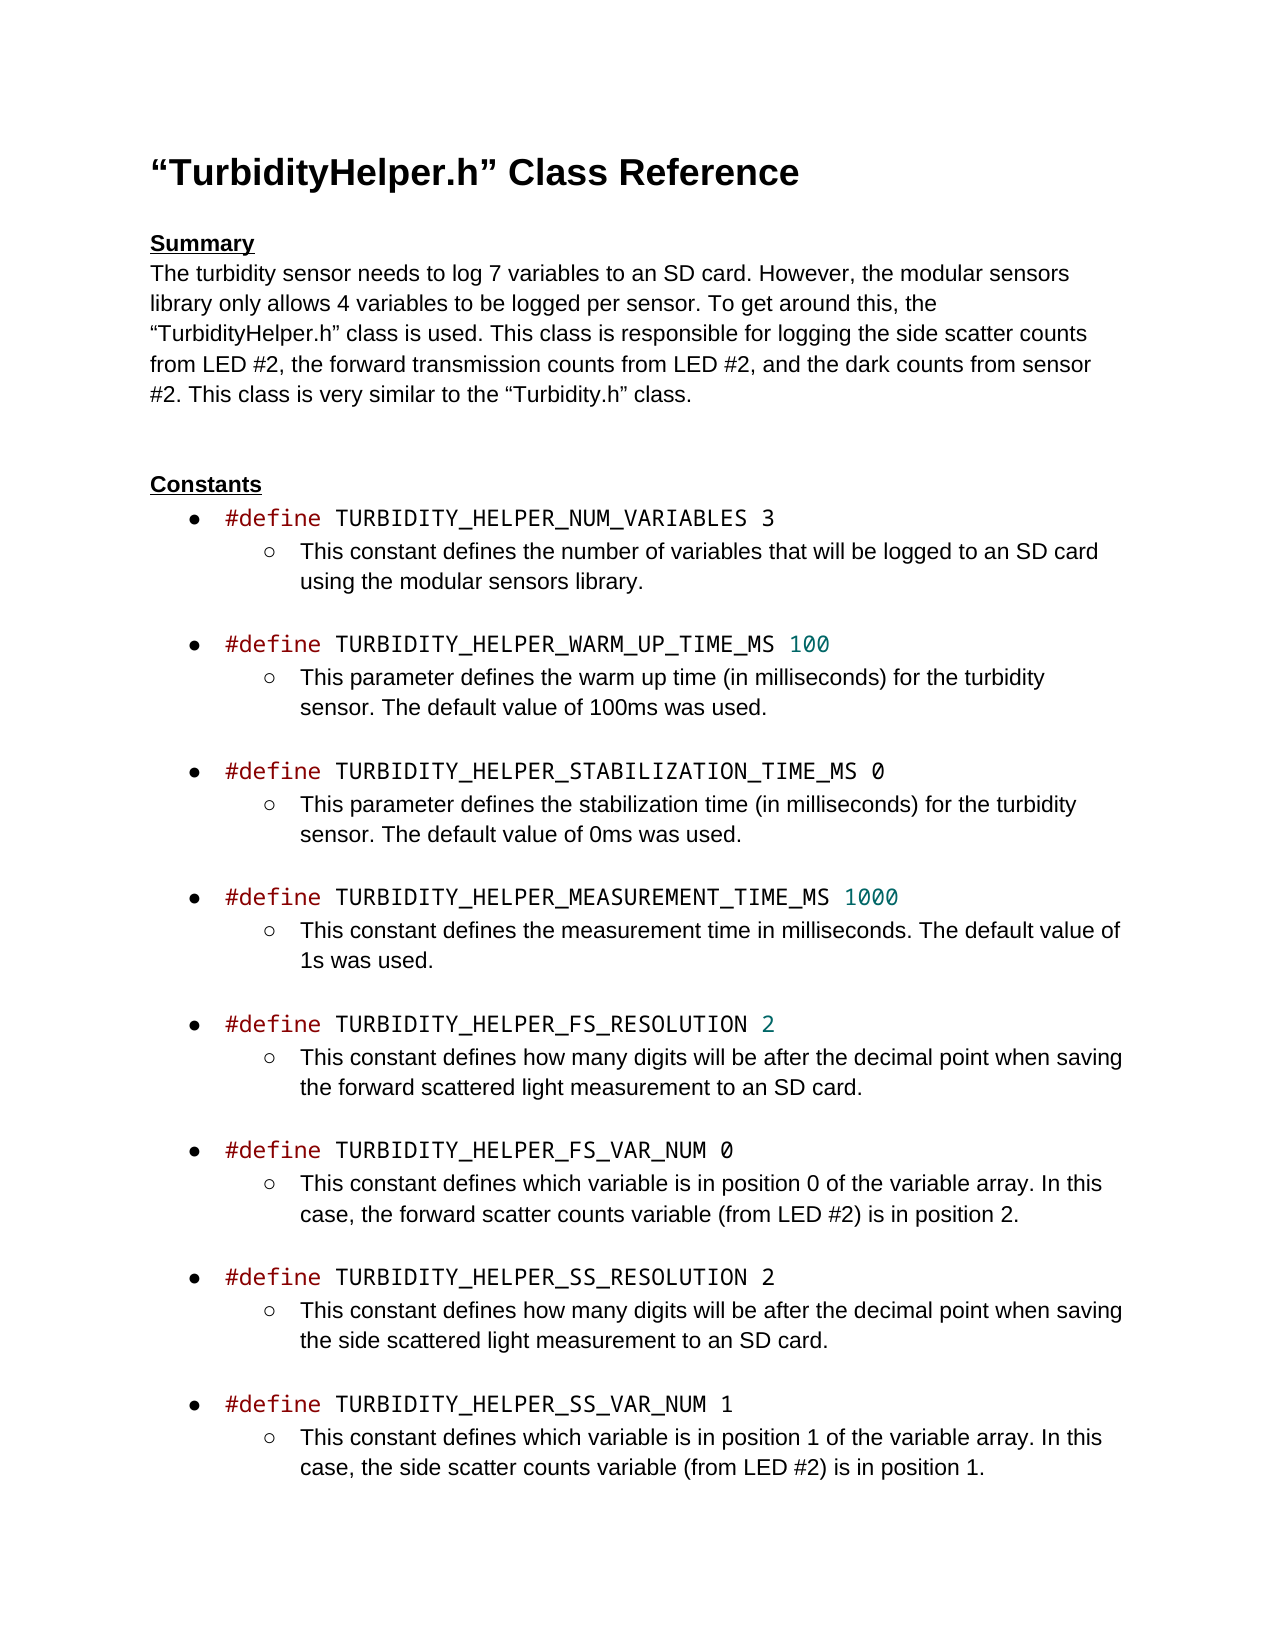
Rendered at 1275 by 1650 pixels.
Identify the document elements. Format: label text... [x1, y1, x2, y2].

list #define TURBIDITY_HELPER_NUM_VARIABLES 3 [187, 502, 1125, 533]
list This constant defines which variable is in position 0 of the variable array. In this case, the forward scatter counts variable (from LED #2) is in position 2. [262, 1170, 1125, 1227]
list This constant defines how many digits will be after the decimal point when saving the forward scattered light measurement to an SD card. [262, 1044, 1125, 1100]
list This constant defines the number of variables that will be logged to an SD card using the modular sensors library. [262, 538, 1125, 594]
list This parameter defines the stabilization time (in milliseconds) for the turbidity sensor. The default value of 0ms was used. [262, 791, 1125, 847]
list #define TURBIDITY_HELPER_STABILIZATION_TIME_MS 0 [187, 755, 1125, 786]
list #define TURBIDITY_HELPER_MEASUREMENT_TIME_MS 1000 [187, 881, 1125, 913]
list #define TURBIDITY_HELPER_FS_RESOLUTION 2 [187, 1008, 1125, 1039]
list This constant defines which variable is in position 1 of the variable array. In this case, the side scatter counts variable (from LED #2) is in position 1. [262, 1423, 1125, 1480]
text Constants [150, 471, 1125, 498]
text Summary [150, 230, 1125, 256]
text The turbidity sensor needs to log 7 variables to an SD card. However, the modular sensors library only allows 4 variables to be logged per sensor. To get around this, the “TurbidityHelper.h” class is used. This class is responsible for logging the side scatter counts from LED #2, the forward transmission counts from LED #2, and the dark counts from sensor #2. This class is very similar to the “Turbidity.h” class. [150, 260, 1125, 407]
list This parameter defines the warm up time (in milliseconds) for the turbidity sensor. The default value of 100ms was used. [262, 664, 1125, 721]
list #define TURBIDITY_HELPER_SS_VAR_NUM 1 [187, 1388, 1125, 1419]
list #define TURBIDITY_HELPER_FS_VAR_NUM 0 [187, 1134, 1125, 1166]
list #define TURBIDITY_HELPER_SS_RESOLUTION 2 [187, 1261, 1125, 1292]
list #define TURBIDITY_HELPER_WARM_UP_TIME_MS 100 [187, 628, 1125, 659]
list This constant defines the measurement time in milliseconds. The default value of 1s was used. [262, 917, 1125, 974]
text “TurbidityHelper.h” Class Reference [150, 150, 1125, 193]
list This constant defines how many digits will be after the decimal point when saving the side scattered light measurement to an SD card. [262, 1297, 1125, 1353]
